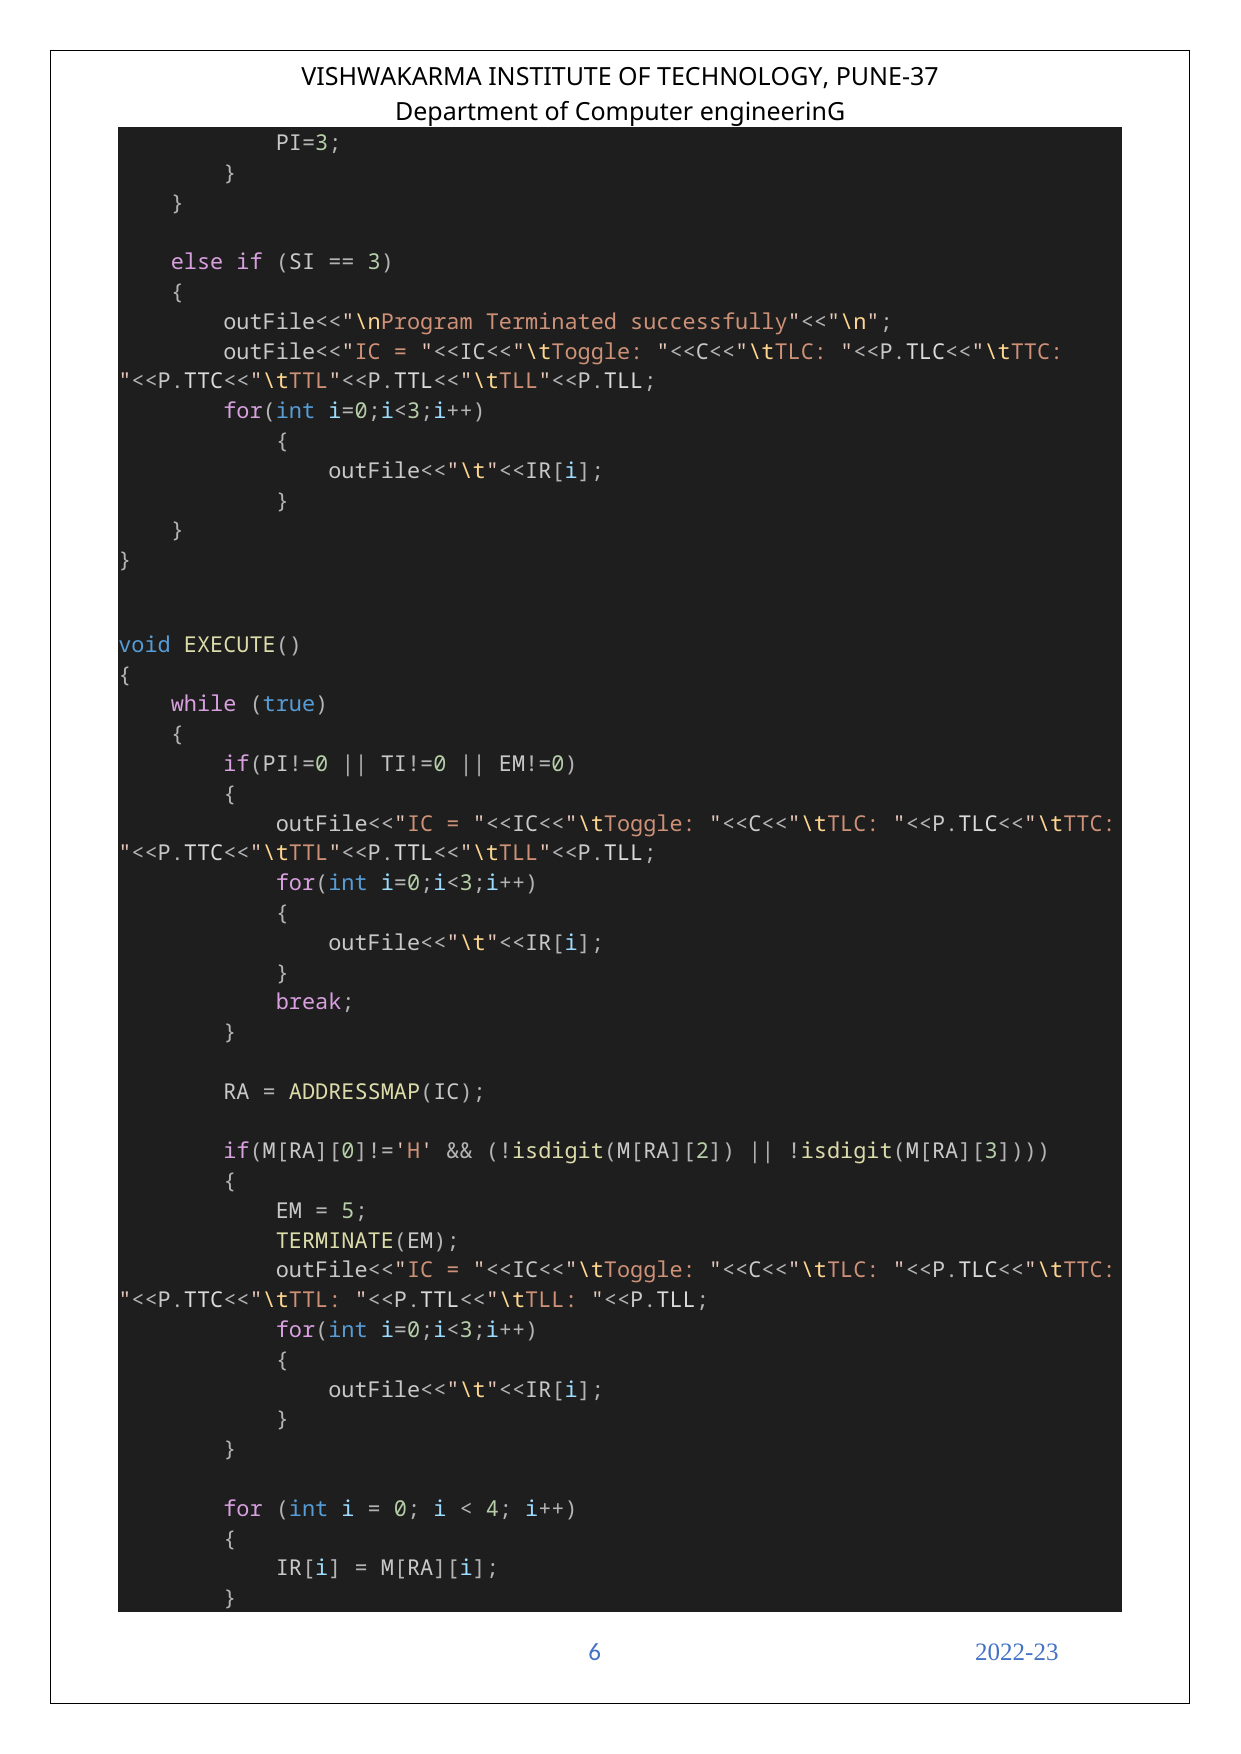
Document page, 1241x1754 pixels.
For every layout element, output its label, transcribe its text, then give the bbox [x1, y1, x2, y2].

text } [118, 957, 1122, 986]
text for(int i=0;i<3;i++) [118, 867, 1122, 897]
text { [118, 1165, 1122, 1195]
text else if (SI == 3) [118, 246, 1122, 276]
text { [118, 897, 1122, 927]
text PI=3; [118, 127, 1122, 157]
text } [118, 1433, 1122, 1463]
text { [118, 425, 1122, 455]
text EM = 5; [118, 1195, 1122, 1225]
text outFile<<"IC = "<<IC<<"\tToggle: "<<C<<"\tTLC: "<<P.TLC<<"\tTTC: "<<P.TTC<<"\tTTL"<<P.TTL<<"\tTLL"<<P.TLL; [118, 336, 1122, 395]
text { [118, 718, 1122, 748]
text outFile<<"\t"<<IR[i]; [118, 927, 1122, 957]
text outFile<<"IC = "<<IC<<"\tToggle: "<<C<<"\tTLC: "<<P.TLC<<"\tTTC: "<<P.TTC<<"\tTTL: "<<P.TTL<<"\tTLL: "<<P.TLL; [118, 1254, 1122, 1314]
text { [118, 778, 1122, 808]
text outFile<<"IC = "<<IC<<"\tToggle: "<<C<<"\tTLC: "<<P.TLC<<"\tTTC: "<<P.TTC<<"\tTTL"<<P.TTL<<"\tTLL"<<P.TLL; [118, 808, 1122, 867]
text } [118, 187, 1122, 217]
text for(int i=0;i<3;i++) [118, 395, 1122, 425]
text for (int i = 0; i < 4; i++) [118, 1493, 1122, 1523]
text outFile<<"\t"<<IR[i]; [118, 1374, 1122, 1403]
text } [118, 157, 1122, 187]
text } [118, 544, 1122, 574]
text outFile<<"\t"<<IR[i]; [118, 455, 1122, 485]
text IR[i] = M[RA][i]; [118, 1552, 1122, 1582]
text } [118, 1403, 1122, 1433]
text if(PI!=0 || TI!=0 || EM!=0) [118, 748, 1122, 778]
text } [118, 514, 1122, 544]
text { [118, 1344, 1122, 1374]
text } [118, 485, 1122, 514]
text if(M[RA][0]!='H' && (!isdigit(M[RA][2]) || !isdigit(M[RA][3]))) [118, 1135, 1122, 1165]
text { [118, 276, 1122, 306]
text } [118, 1582, 1122, 1612]
text TERMINATE(EM); [118, 1225, 1122, 1254]
text void EXECUTE() [118, 629, 1122, 659]
text } [118, 1016, 1122, 1046]
text for(int i=0;i<3;i++) [118, 1314, 1122, 1344]
text while (true) [118, 688, 1122, 718]
text { [118, 659, 1122, 688]
text outFile<<"\nProgram Terminated successfully"<<"\n"; [118, 306, 1122, 336]
text break; [118, 986, 1122, 1016]
text RA = ADDRESSMAP(IC); [118, 1076, 1122, 1106]
text { [118, 1523, 1122, 1552]
